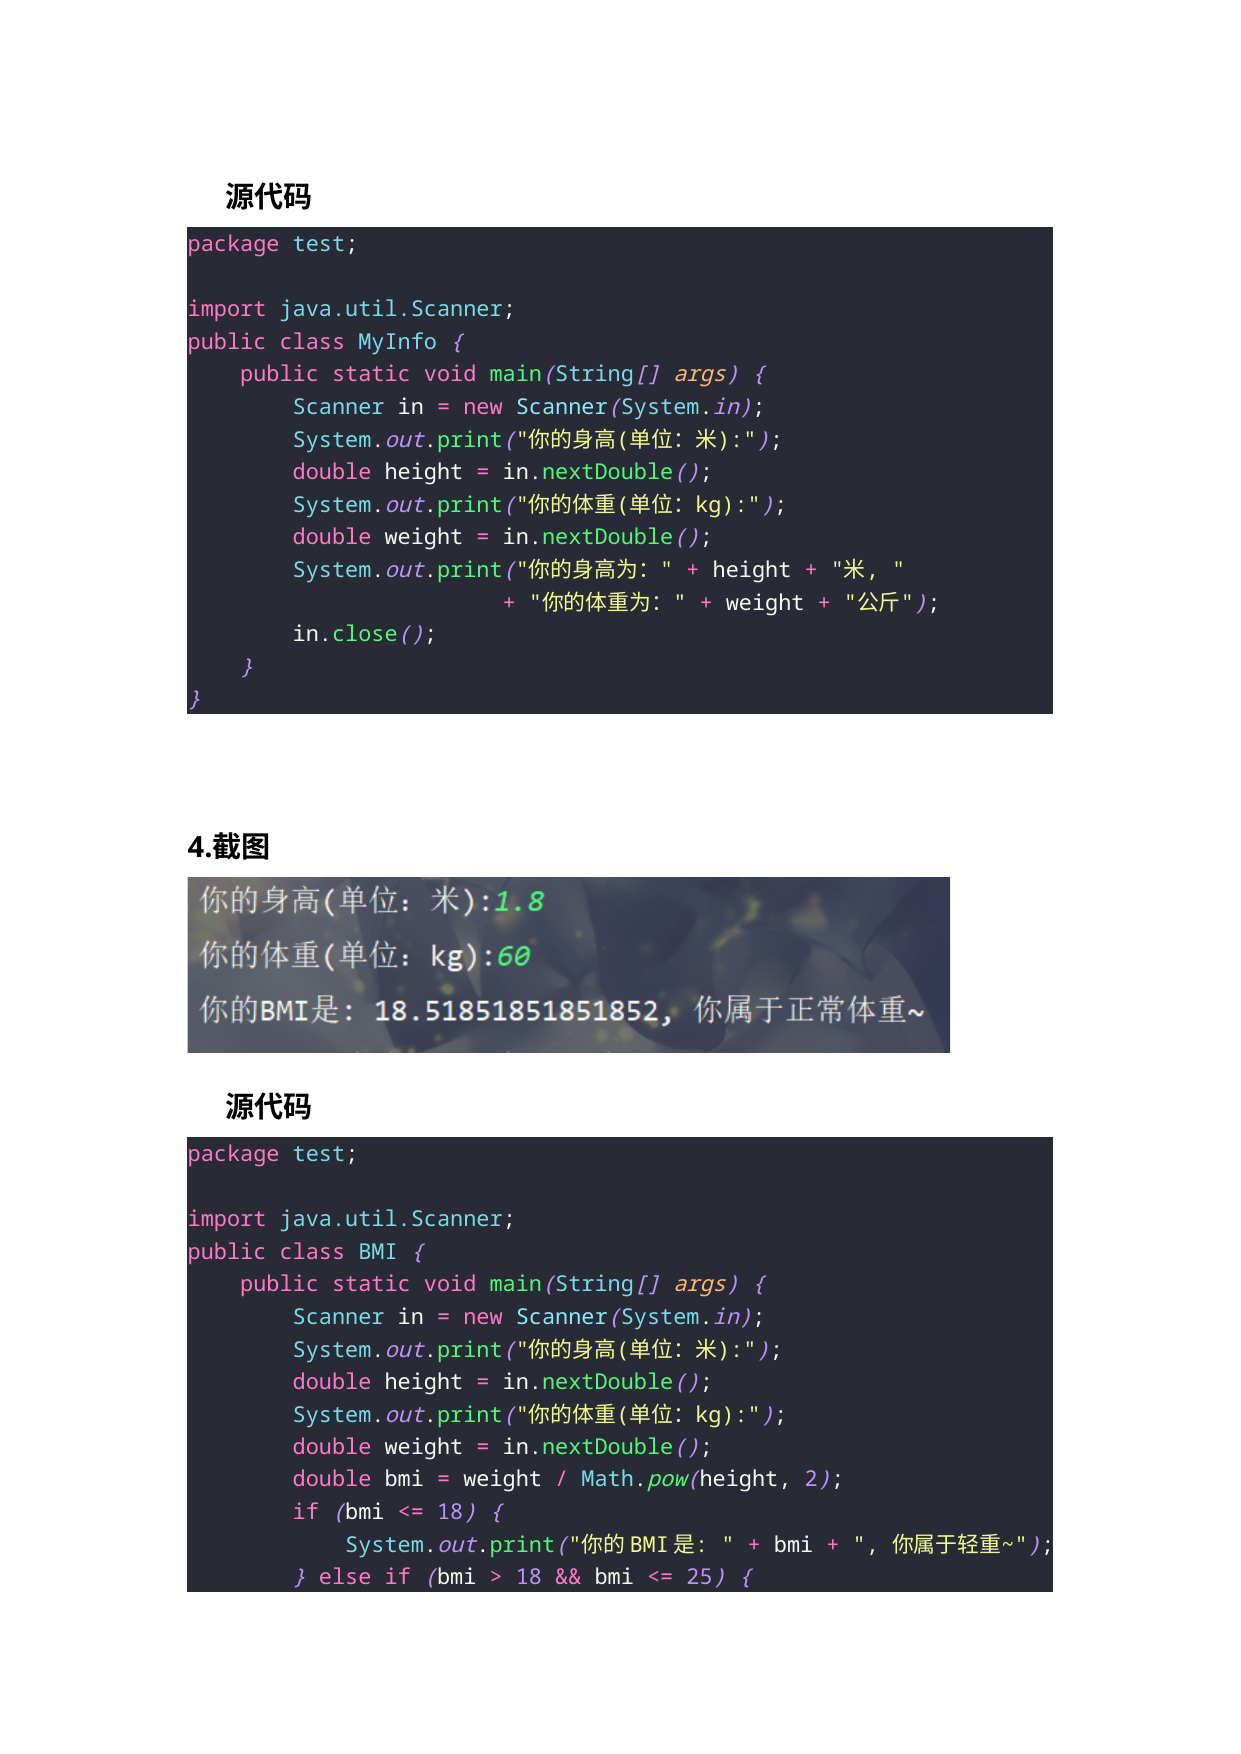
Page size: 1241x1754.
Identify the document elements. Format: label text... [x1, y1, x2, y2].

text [187, 1169, 1053, 1592]
text 源代码 [225, 1072, 1053, 1137]
text import java.util.Scanner; public class MyInfo { public static void main(String[] args) { Scanner in = new Scanner(System.in); System.out.print("你的身高(单位：米):"); double height = in.nextDouble(); System.out.print("你的体重(单位：kg):"); double weight = in.nextDouble(); System.out.print("你的身高为：" + height + "米, " + "你的体重为：" + weight + "公斤"); in.close(); } } [187, 259, 1053, 714]
text 4.截图 [187, 812, 1053, 877]
text 源代码 [225, 162, 1053, 227]
picture [187, 877, 951, 1053]
text package test; [187, 1137, 1053, 1169]
text package test; [187, 227, 1053, 259]
